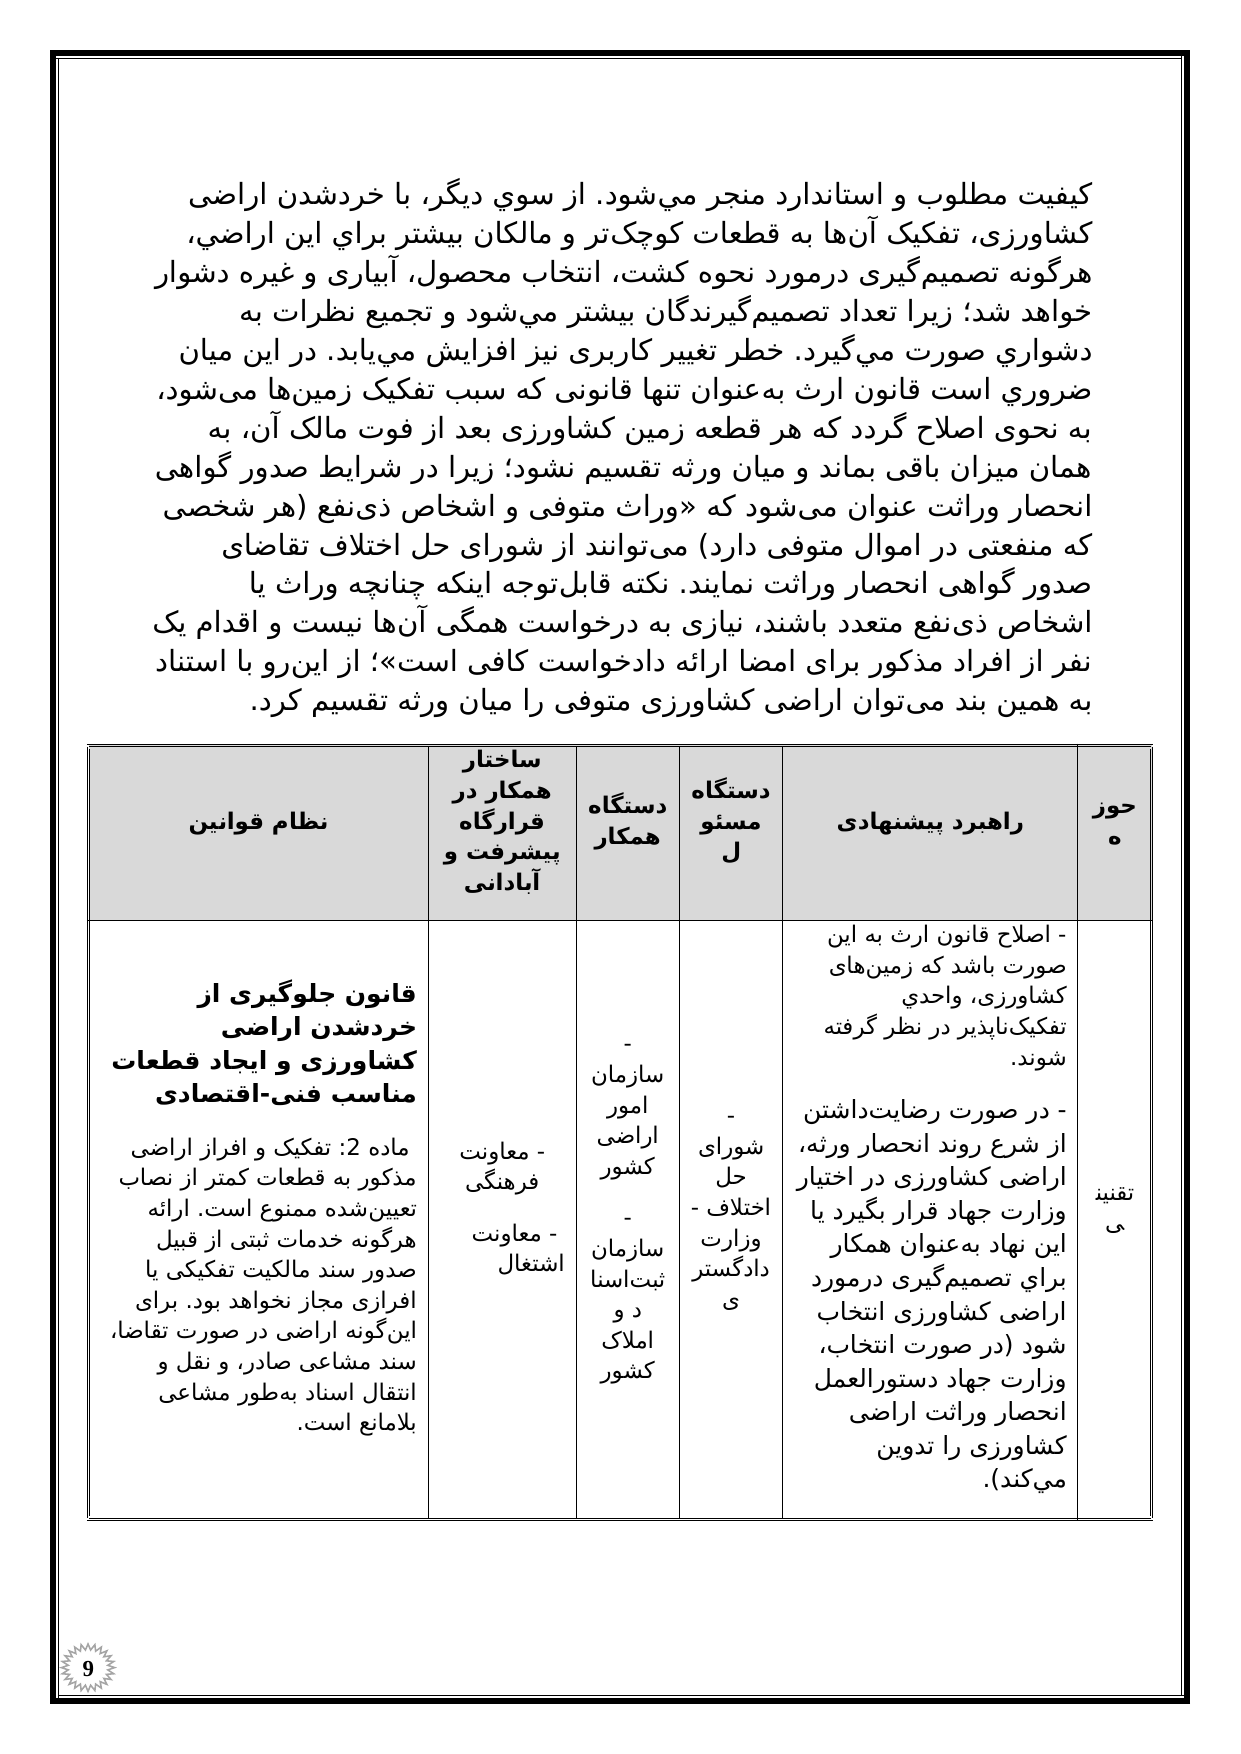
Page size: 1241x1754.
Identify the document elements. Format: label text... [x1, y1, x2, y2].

table_header ساختار همکار در قرارگاه پیشرفت و آبادانی [429, 747, 576, 920]
table_cell تقنینی [1078, 921, 1152, 1518]
table_header حوزه [1078, 745, 1152, 920]
table_header نظام قوانین [89, 747, 428, 920]
table_header دستگاه مسئول [680, 747, 782, 920]
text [148, 177, 1092, 718]
table_cell - معاونت فرهنگی - معاونت اشتغال [429, 921, 576, 1518]
table_cell - اصلاح قانون ارث به اين صورت باشد كه زمین‌های کشاورزی، واحدي تفکیک‌ناپذیر در نظر گرفته شوند. - در صورت رضايت‌داشتن از شرع روند انحصار ورثه، اراضی کشاورزی در اختیار وزارت جهاد قرار بگيرد یا اين نهاد به‌عنوان همکار براي تصمیم‌گیری درمورد اراضی کشاورزی انتخاب شود (در صورت انتخاب، وزارت جهاد دستورالعمل انحصار وراثت اراضی کشاورزی را تدوین مي‌کند). [783, 921, 1077, 1518]
table_header دستگاه همکار [577, 747, 679, 920]
table_cell قانون جلوگیری از خردشدن اراضی کشاورزی و ایجاد قطعات مناسب فنی-اقتصادی ماده 2: تفکیک و افراز اراضی مذکور به قطعات کمتر از نصاب تعیین‌شده ممنوع است. ارائه هرگونه خدمات ثبتی از قبیل صدور سند مالکیت تفکیکی یا افرازی مجاز نخواهد بود. برای این‌گونه اراضی در صورت تقاضا، سند مشاعی صادر، و نقل و انتقال اسناد به‌طور مشاعی بلامانع است. [89, 921, 428, 1518]
table_cell - سازمان امور اراضی کشور - سازمان ثبت‌اسناد و املاک کشور [577, 921, 679, 1518]
table_header راهبرد پیشنهادی [783, 747, 1077, 920]
table_cell - شورای حل اختلاف - وزارت دادگستری [680, 921, 782, 1518]
